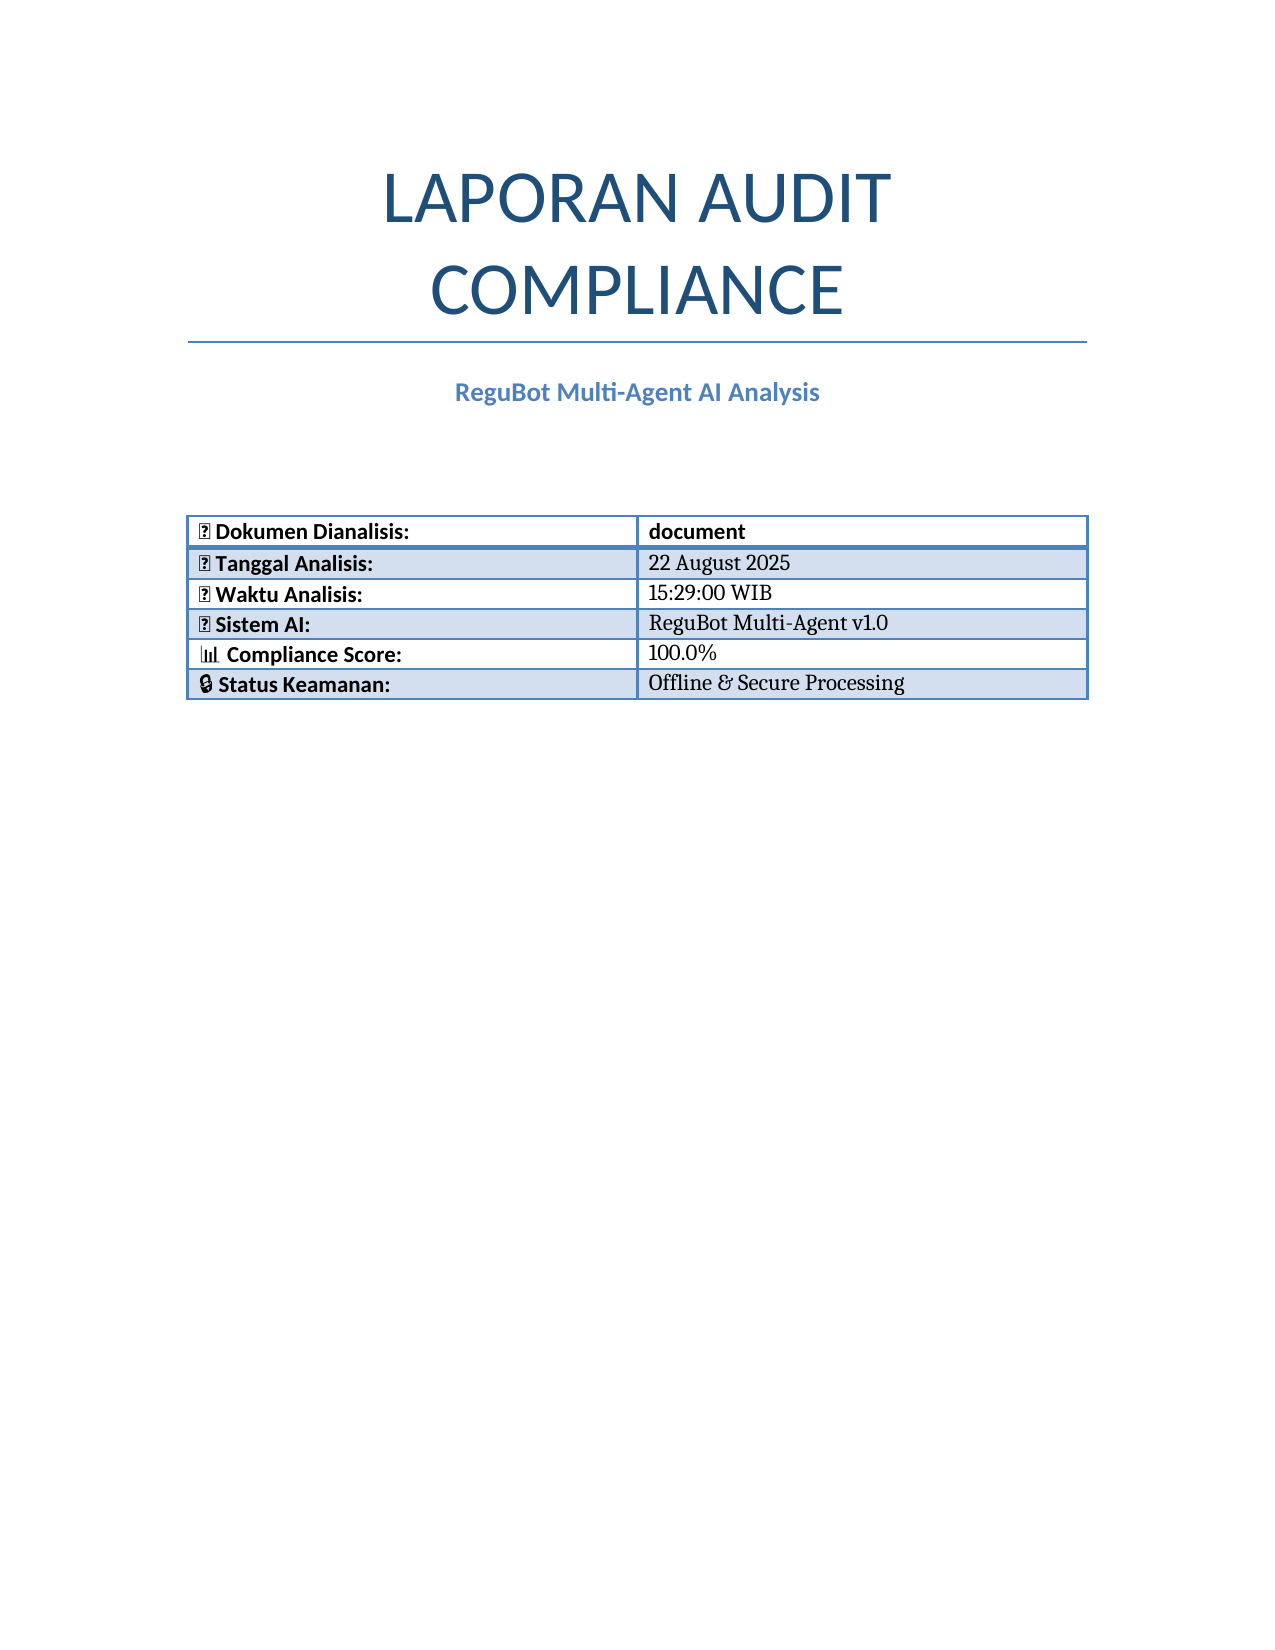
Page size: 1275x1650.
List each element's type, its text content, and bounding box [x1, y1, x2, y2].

table_cell 15:29:00 WIB [639, 580, 1086, 608]
table_cell 100.0% [639, 640, 1086, 668]
table_cell 🔒 Status Keamanan: [189, 670, 636, 698]
table_cell 22 August 2025 [639, 550, 1086, 578]
table_header document [639, 517, 1086, 545]
title LAPORAN AUDIT COMPLIANCE [187, 150, 1087, 343]
table_cell Offline & Secure Processing [639, 670, 1086, 698]
table_cell 🤖 Sistem AI: [189, 610, 636, 638]
table_cell 📅 Tanggal Analisis: [189, 550, 636, 578]
table_header 📄 Dokumen Dianalisis: [189, 517, 636, 545]
table_cell ReguBot Multi-Agent v1.0 [639, 610, 1086, 638]
table_cell ⏰ Waktu Analisis: [189, 580, 636, 608]
subtitle ReguBot Multi-Agent AI Analysis [187, 375, 1087, 408]
table_cell 📊 Compliance Score: [189, 640, 636, 668]
